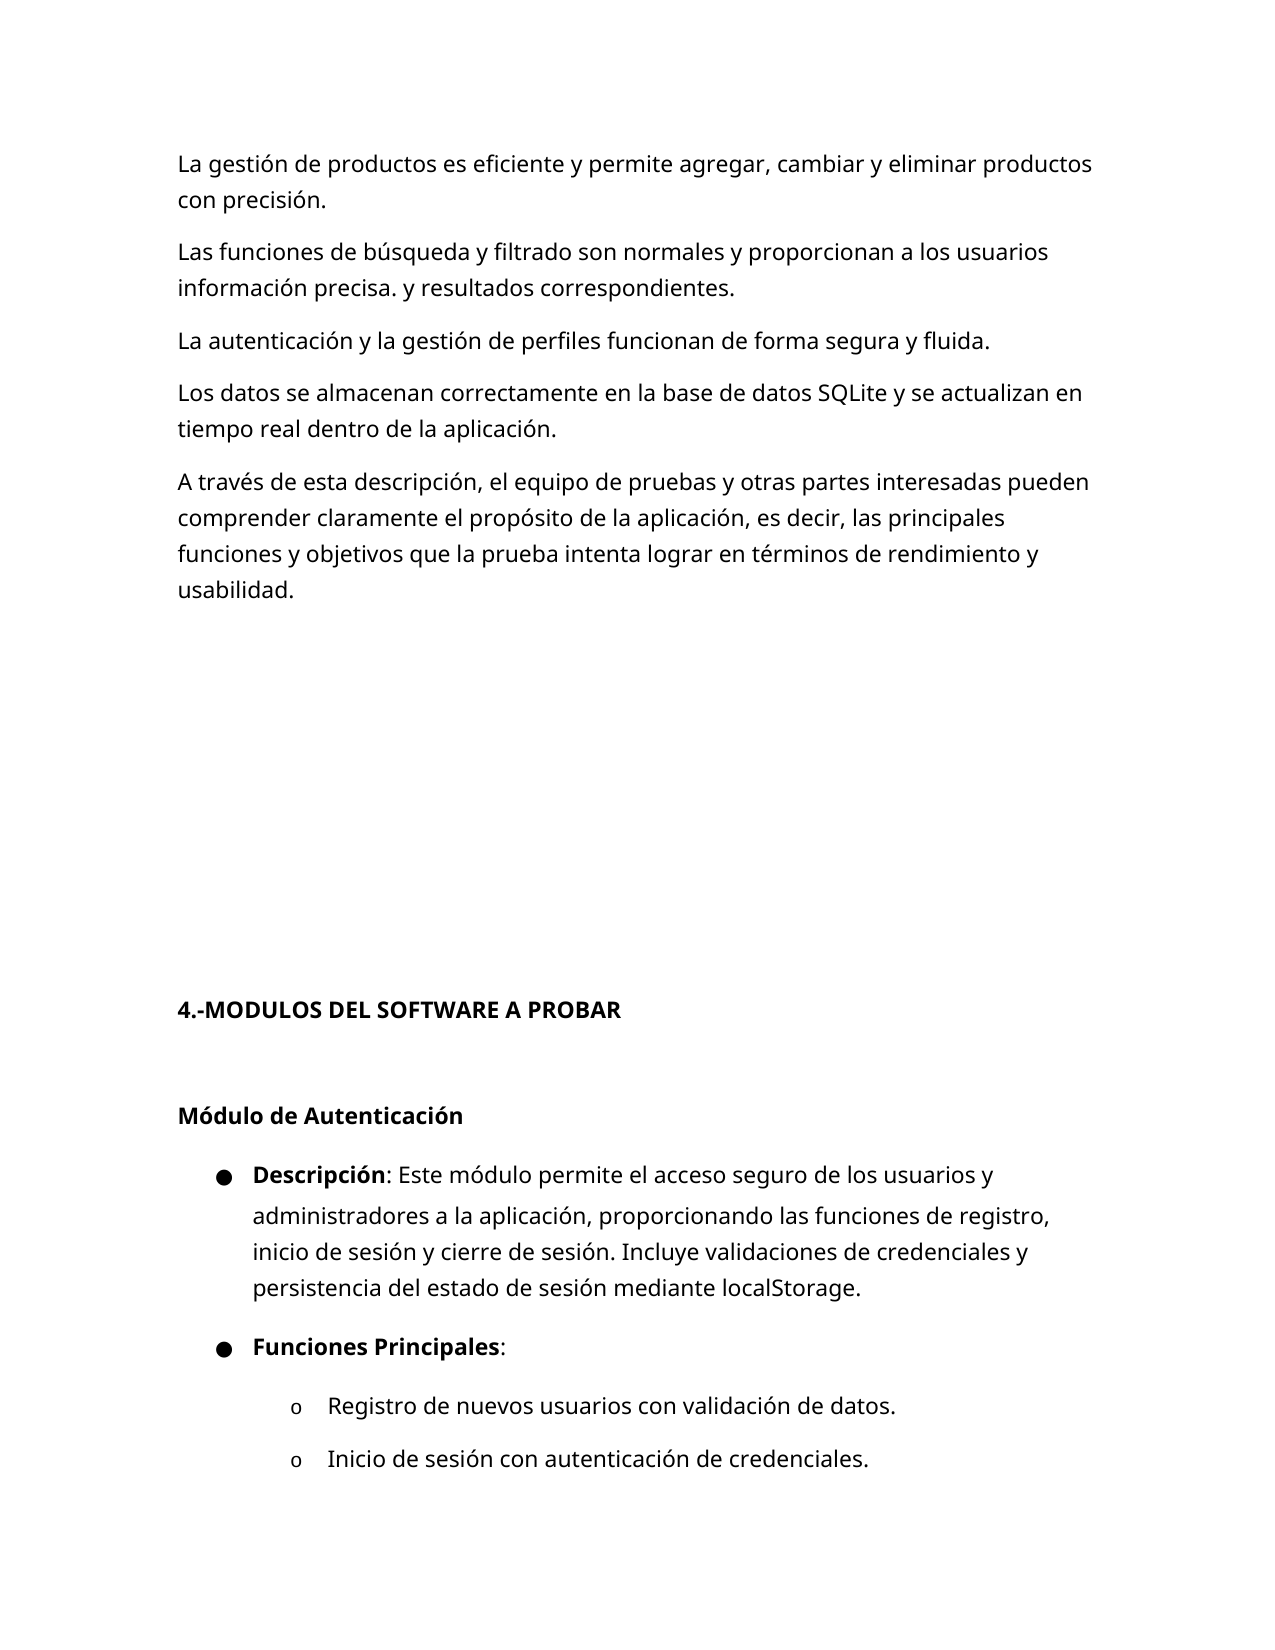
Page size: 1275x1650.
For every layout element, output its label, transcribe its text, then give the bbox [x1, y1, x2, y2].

list Descripción: Este módulo permite el acceso seguro de los usuarios y administradores a la aplicación, proporcionando las funciones de registro, inicio de sesión y cierre de sesión. Incluye validaciones de credenciales y persistencia del estado de sesión mediante localStorage. [215, 1152, 1098, 1303]
text Los datos se almacenan correctamente en la base de datos SQLite y se actualizan en tiempo real dentro de la aplicación. [177, 377, 1098, 444]
list Inicio de sesión con autenticación de credenciales. [290, 1442, 1098, 1474]
text 4.-MODULOS DEL SOFTWARE A PROBAR [177, 994, 1098, 1026]
text La autenticación y la gestión de perfiles funcionan de forma segura y fluida. [177, 325, 1098, 356]
text A través de esta descripción, el equipo de pruebas y otras partes interesadas pueden comprender claramente el propósito de la aplicación, es decir, las principales funciones y objetivos que la prueba intenta lograr en términos de rendimiento y usabilidad. [177, 466, 1098, 605]
list Funciones Principales: [215, 1324, 1098, 1367]
text Las funciones de búsqueda y filtrado son normales y proporcionan a los usuarios información precisa. y resultados correspondientes. [177, 236, 1098, 303]
list Registro de nuevos usuarios con validación de datos. [290, 1390, 1098, 1421]
text Módulo de Autenticación [177, 1100, 1098, 1131]
text La gestión de productos es eficiente y permite agregar, cambiar y eliminar productos con precisión. [177, 148, 1098, 215]
